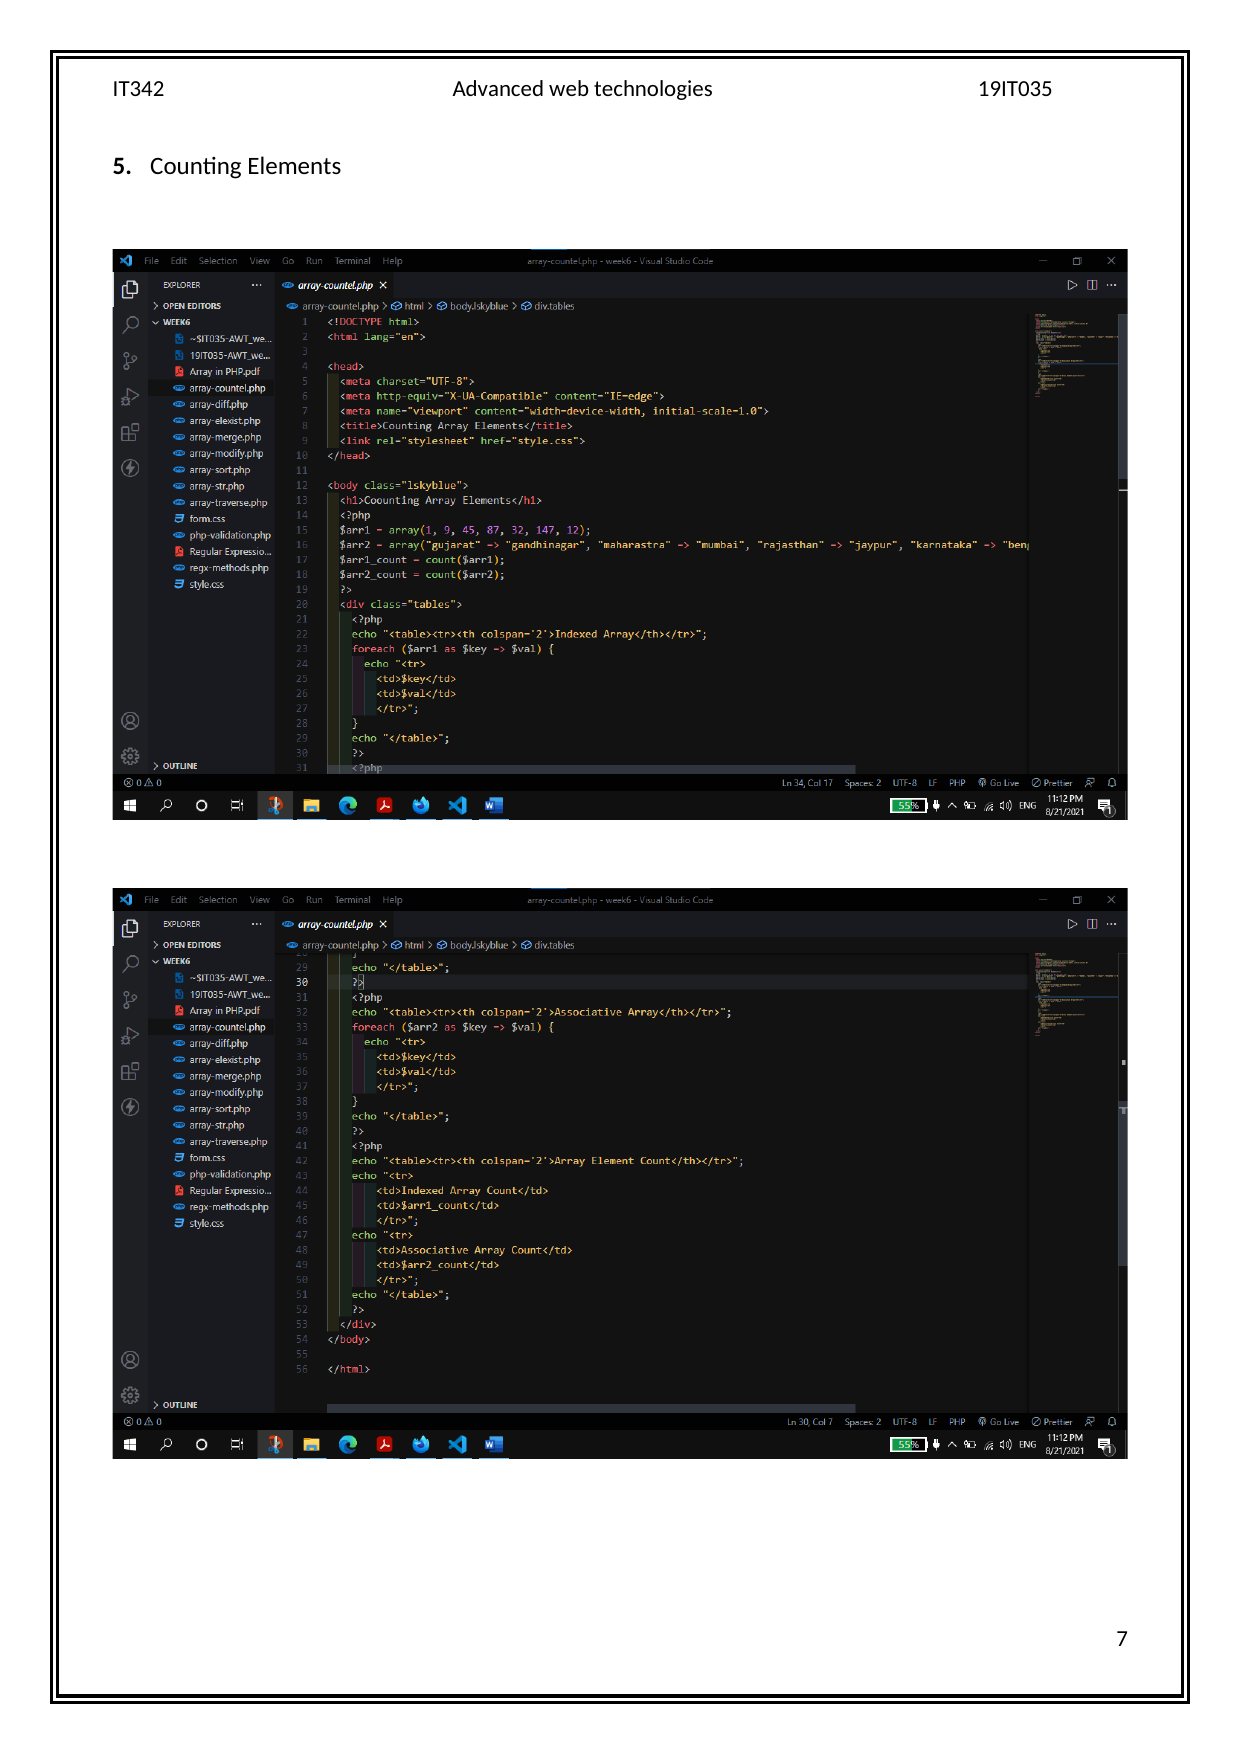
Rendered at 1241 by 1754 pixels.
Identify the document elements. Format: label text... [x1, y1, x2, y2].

list Counting Elements [112, 150, 1128, 181]
picture [112, 888, 1128, 1459]
picture [112, 249, 1128, 820]
